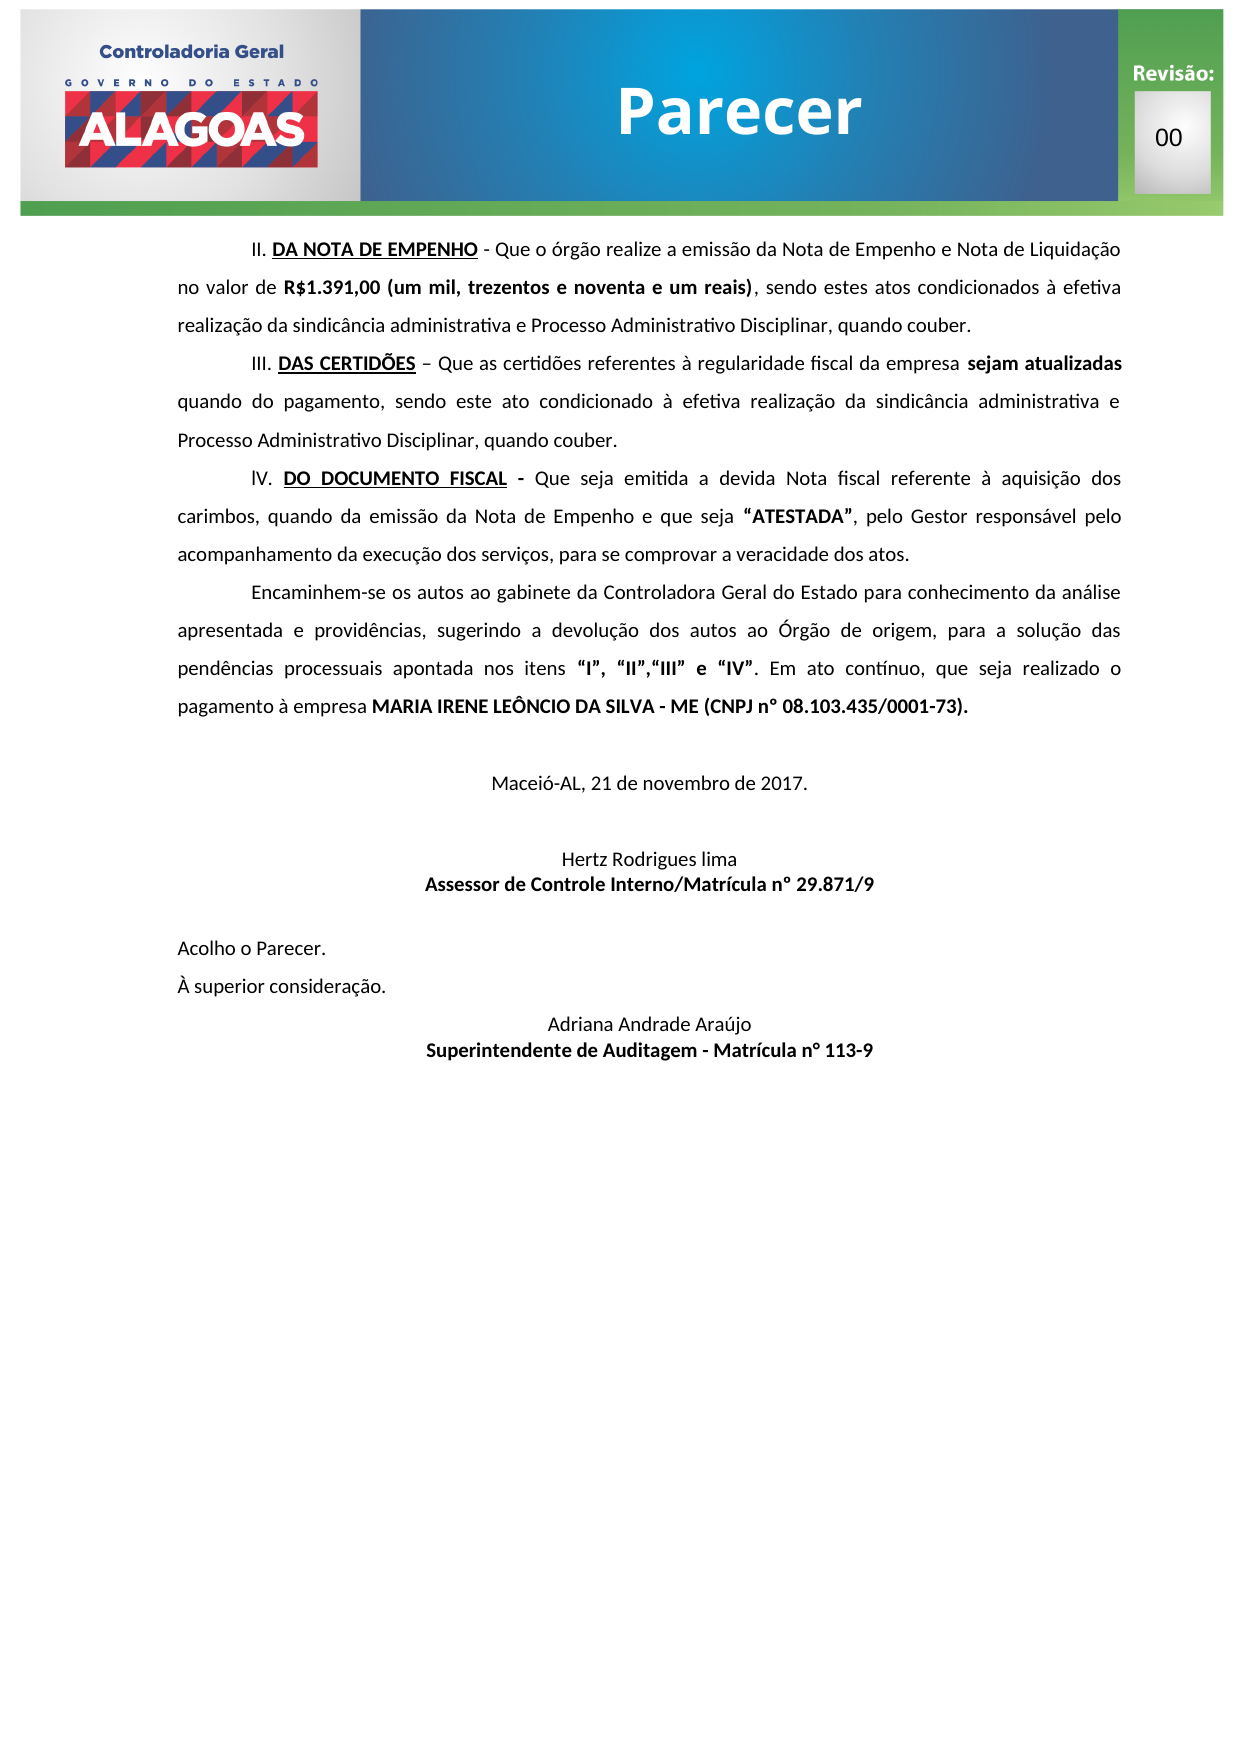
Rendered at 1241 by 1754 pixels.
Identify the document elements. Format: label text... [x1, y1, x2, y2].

text À superior consideração. [177, 973, 1122, 999]
text Maceió-AL, 21 de novembro de 2017. [177, 770, 1122, 795]
text Assessor de Controle Interno/Matrícula nº 29.871/9 [177, 872, 1122, 897]
text Encaminhem-se os autos ao gabinete da Controladora Geral do Estado para conhecimento da análise apresentada e providências, sugerindo a devolução dos autos ao Órgão de origem, para a solução das pendências processuais apontada nos itens “I”, “II”,“III” e “IV”. Em ato contínuo, que seja realizado o pagamento à empresa MARIA IRENE LEÔNCIO DA SILVA - ME (CNPJ nº 08.103.435/0001-73). [177, 579, 1122, 719]
list III. DAS CERTIDÕES – Que as certidões referentes à regularidade fiscal da empresa sejam atualizadas quando do pagamento, sendo este ato condicionado à efetiva realização da sindicância administrativa e Processo Administrativo Disciplinar, quando couber. [177, 351, 1122, 452]
text lV. DO DOCUMENTO FISCAL - Que seja emitida a devida Nota fiscal referente à aquisição dos carimbos, quando da emissão da Nota de Empenho e que seja “atestada”, pelo Gestor responsável pelo acompanhamento da execução dos serviços, para se comprovar a veracidade dos atos. [177, 465, 1122, 567]
text Superintendente de Auditagem - Matrícula n° 113-9 [177, 1037, 1122, 1062]
text Adriana Andrade Araújo [177, 1011, 1122, 1037]
text Acolho o Parecer. [177, 935, 1122, 961]
list II. DA NOTA DE EMPENHO - Que o órgão realize a emissão da Nota de Empenho e Nota de Liquidação no valor de R$1.391,00 (um mil, trezentos e noventa e um reais), sendo estes atos condicionados à efetiva realização da sindicância administrativa e Processo Administrativo Disciplinar, quando couber. [177, 236, 1122, 338]
text Hertz Rodrigues lima [177, 846, 1122, 872]
picture [20, 9, 1224, 216]
